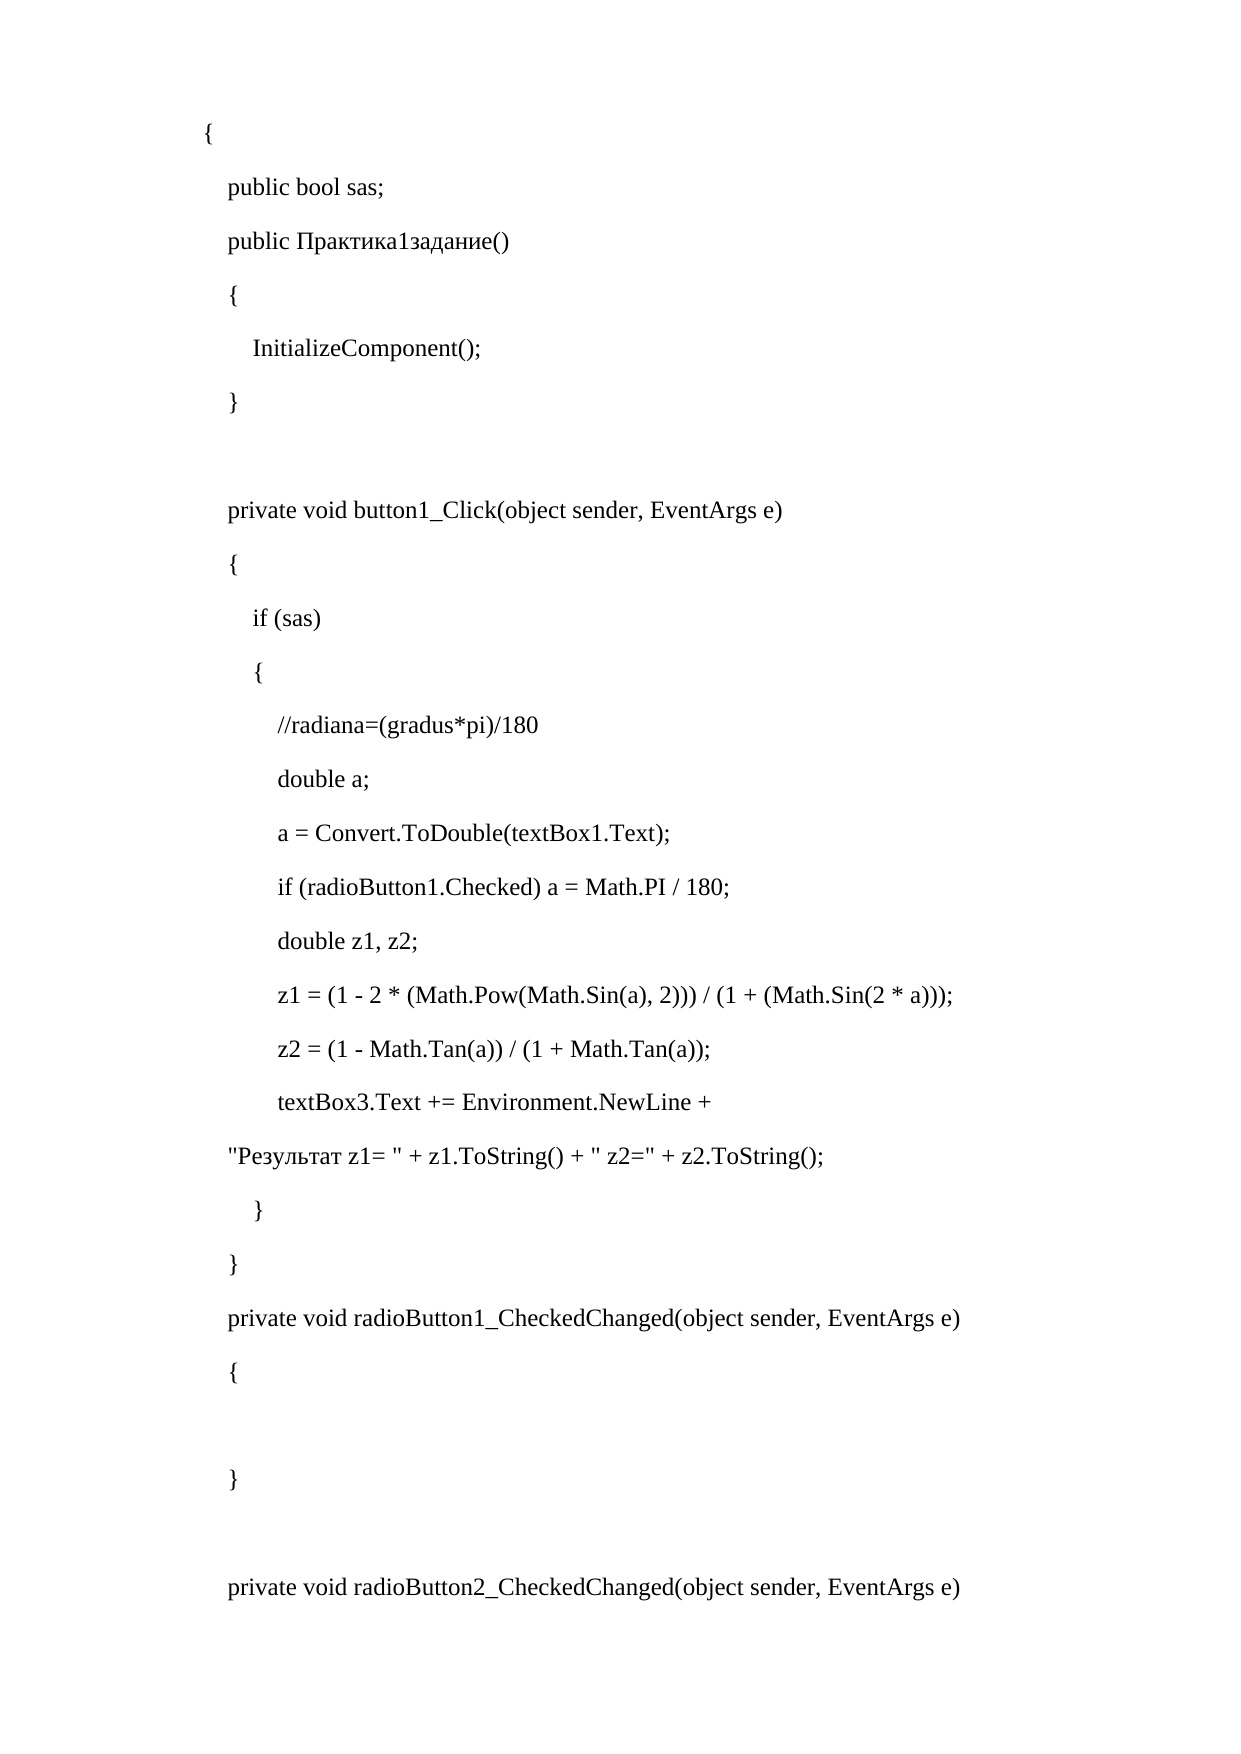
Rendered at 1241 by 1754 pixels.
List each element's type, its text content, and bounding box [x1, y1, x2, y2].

text z1 = (1 - 2 * (Math.Pow(Math.Sin(a), 2))) / (1 + (Math.Sin(2 * a))); [177, 980, 1152, 1008]
text public Практика1задание() [177, 226, 1152, 254]
text private void button1_Click(object sender, EventArgs e) [177, 495, 1152, 524]
text { [177, 280, 1152, 308]
text } [177, 1464, 1152, 1493]
text if (sas) [177, 603, 1152, 632]
text textBox3.Text += Environment.NewLine + [177, 1087, 1152, 1116]
text double z1, z2; [177, 926, 1152, 955]
text z2 = (1 - Math.Tan(a)) / (1 + Math.Tan(a)); [177, 1034, 1152, 1062]
text "Результат z1= " + z1.ToString() + " z2=" + z2.ToString(); [177, 1141, 1152, 1170]
text if (radioButton1.Checked) a = Math.PI / 180; [177, 872, 1152, 901]
text double a; [177, 764, 1152, 793]
text { [177, 657, 1152, 685]
text { [177, 118, 1152, 147]
text public bool sas; [177, 172, 1152, 201]
text } [177, 1249, 1152, 1278]
text { [177, 549, 1152, 578]
text //radiana=(gradus*pi)/180 [177, 711, 1152, 739]
text private void radioButton1_CheckedChanged(object sender, EventArgs e) [177, 1303, 1152, 1332]
text } [177, 387, 1152, 416]
text a = Convert.ToDouble(textBox1.Text); [177, 818, 1152, 847]
text } [177, 1195, 1152, 1224]
text InitializeComponent(); [177, 333, 1152, 362]
text { [177, 1357, 1152, 1386]
text private void radioButton2_CheckedChanged(object sender, EventArgs e) [177, 1572, 1152, 1601]
